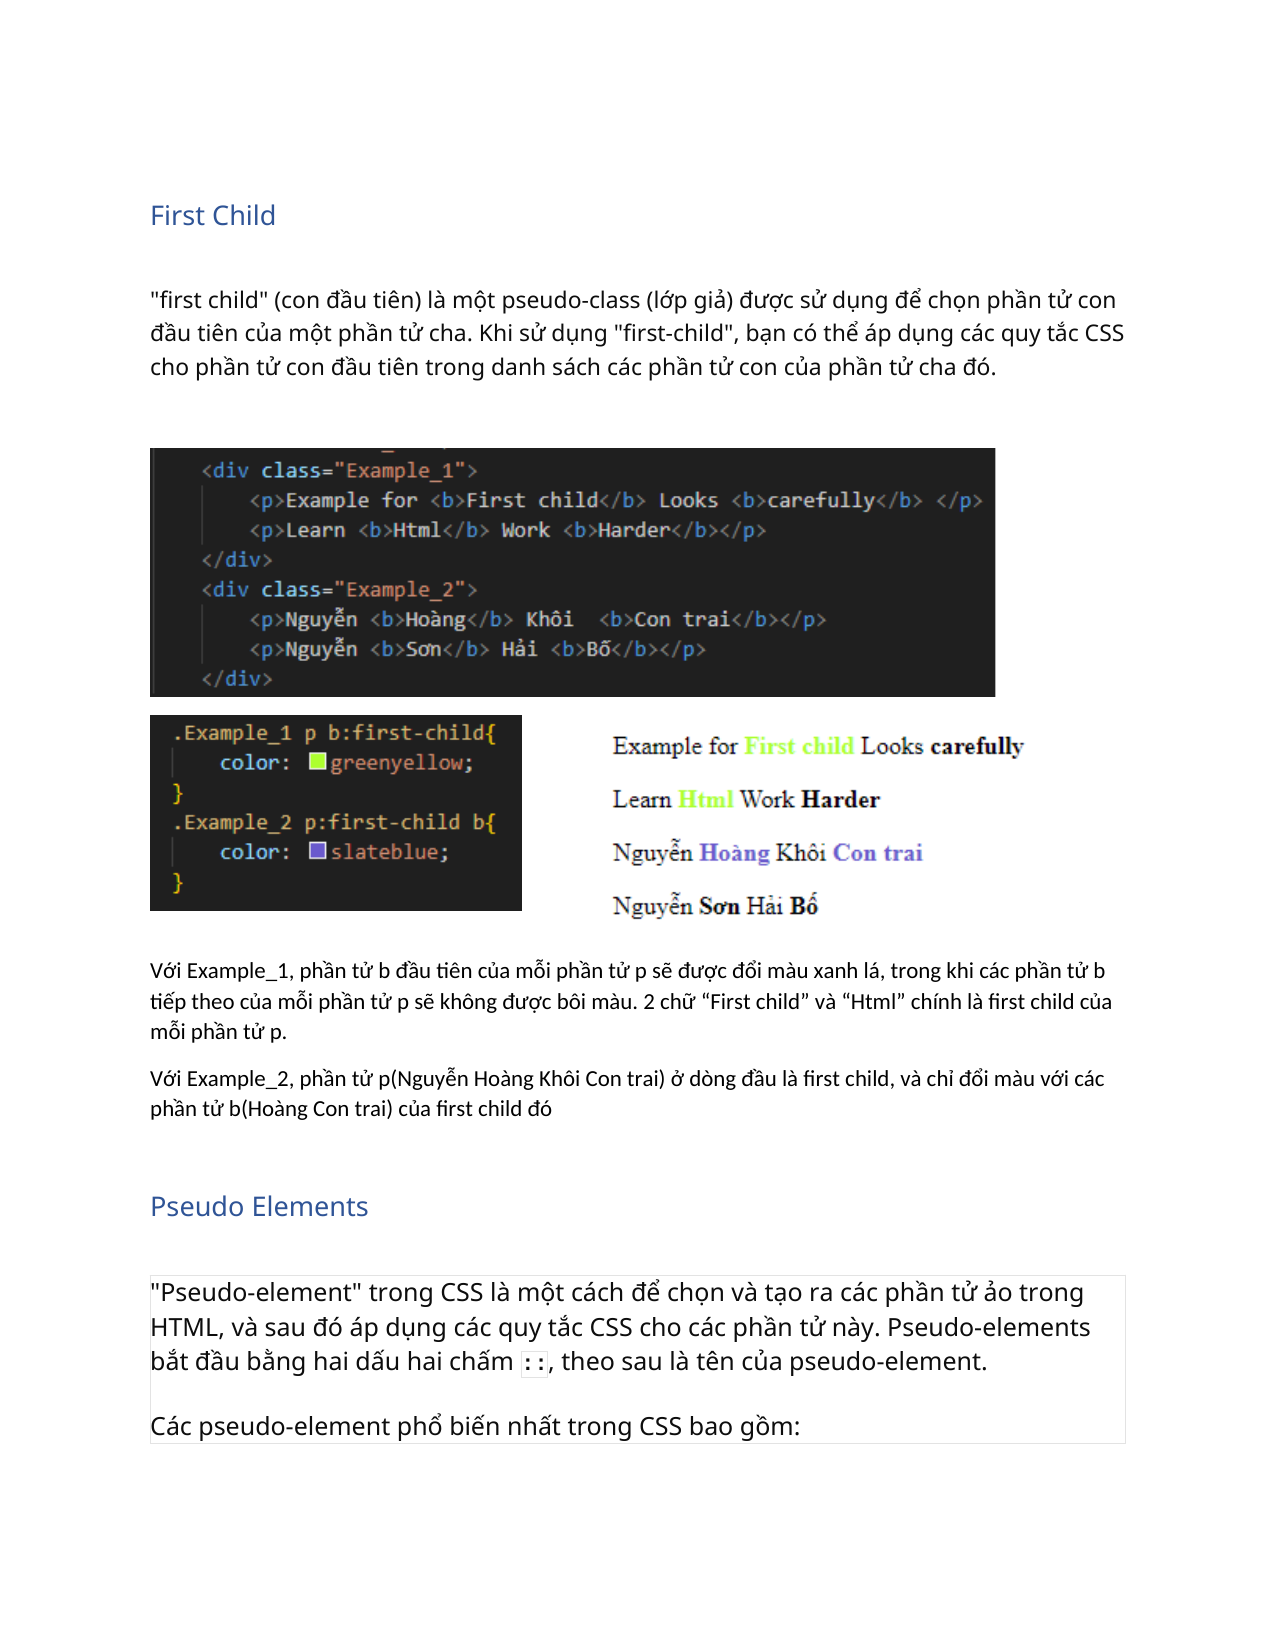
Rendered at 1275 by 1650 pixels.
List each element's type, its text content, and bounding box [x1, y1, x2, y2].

subtitle Pseudo Elements [150, 1188, 1125, 1225]
text "first child" (con đầu tiên) là một pseudo-class (lớp giả) được sử dụng để chọn phần tử con đầu tiên của một phần tử cha. Khi sử dụng "first-child", bạn có thể áp dụng các quy tắc CSS cho phần tử con đầu tiên trong danh sách các phần tử con của phần tử cha đó. [150, 283, 1125, 317]
picture [150, 715, 522, 911]
text "first child" (con đầu tiên) là một pseudo-class (lớp giả) được sử dụng để chọn phần tử con đầu tiên của một phần tử cha. Khi sử dụng "first-child", bạn có thể áp dụng các quy tắc CSS cho phần tử con đầu tiên trong danh sách các phần tử con của phần tử cha đó. [150, 348, 1125, 382]
picture [604, 715, 1038, 938]
text Các pseudo-element phổ biến nhất trong CSS bao gồm: [151, 1408, 1125, 1443]
text Với Example_2, phần tử p(Nguyễn Hoàng Khôi Con trai) ở dòng đầu là first child, và chỉ đổi màu với các phần tử b(Hoàng Con trai) của first child đó [150, 1064, 1125, 1122]
subtitle First Child [150, 197, 1125, 234]
text "Pseudo-element" trong CSS là một cách để chọn và tạo ra các phần tử ảo trong HTML, và sau đó áp dụng các quy tắc CSS cho các phần tử này. Pseudo-elements bắt đầu bằng hai dấu hai chấm ::, theo sau là tên của pseudo-element. [151, 1276, 1125, 1377]
picture [150, 448, 996, 697]
